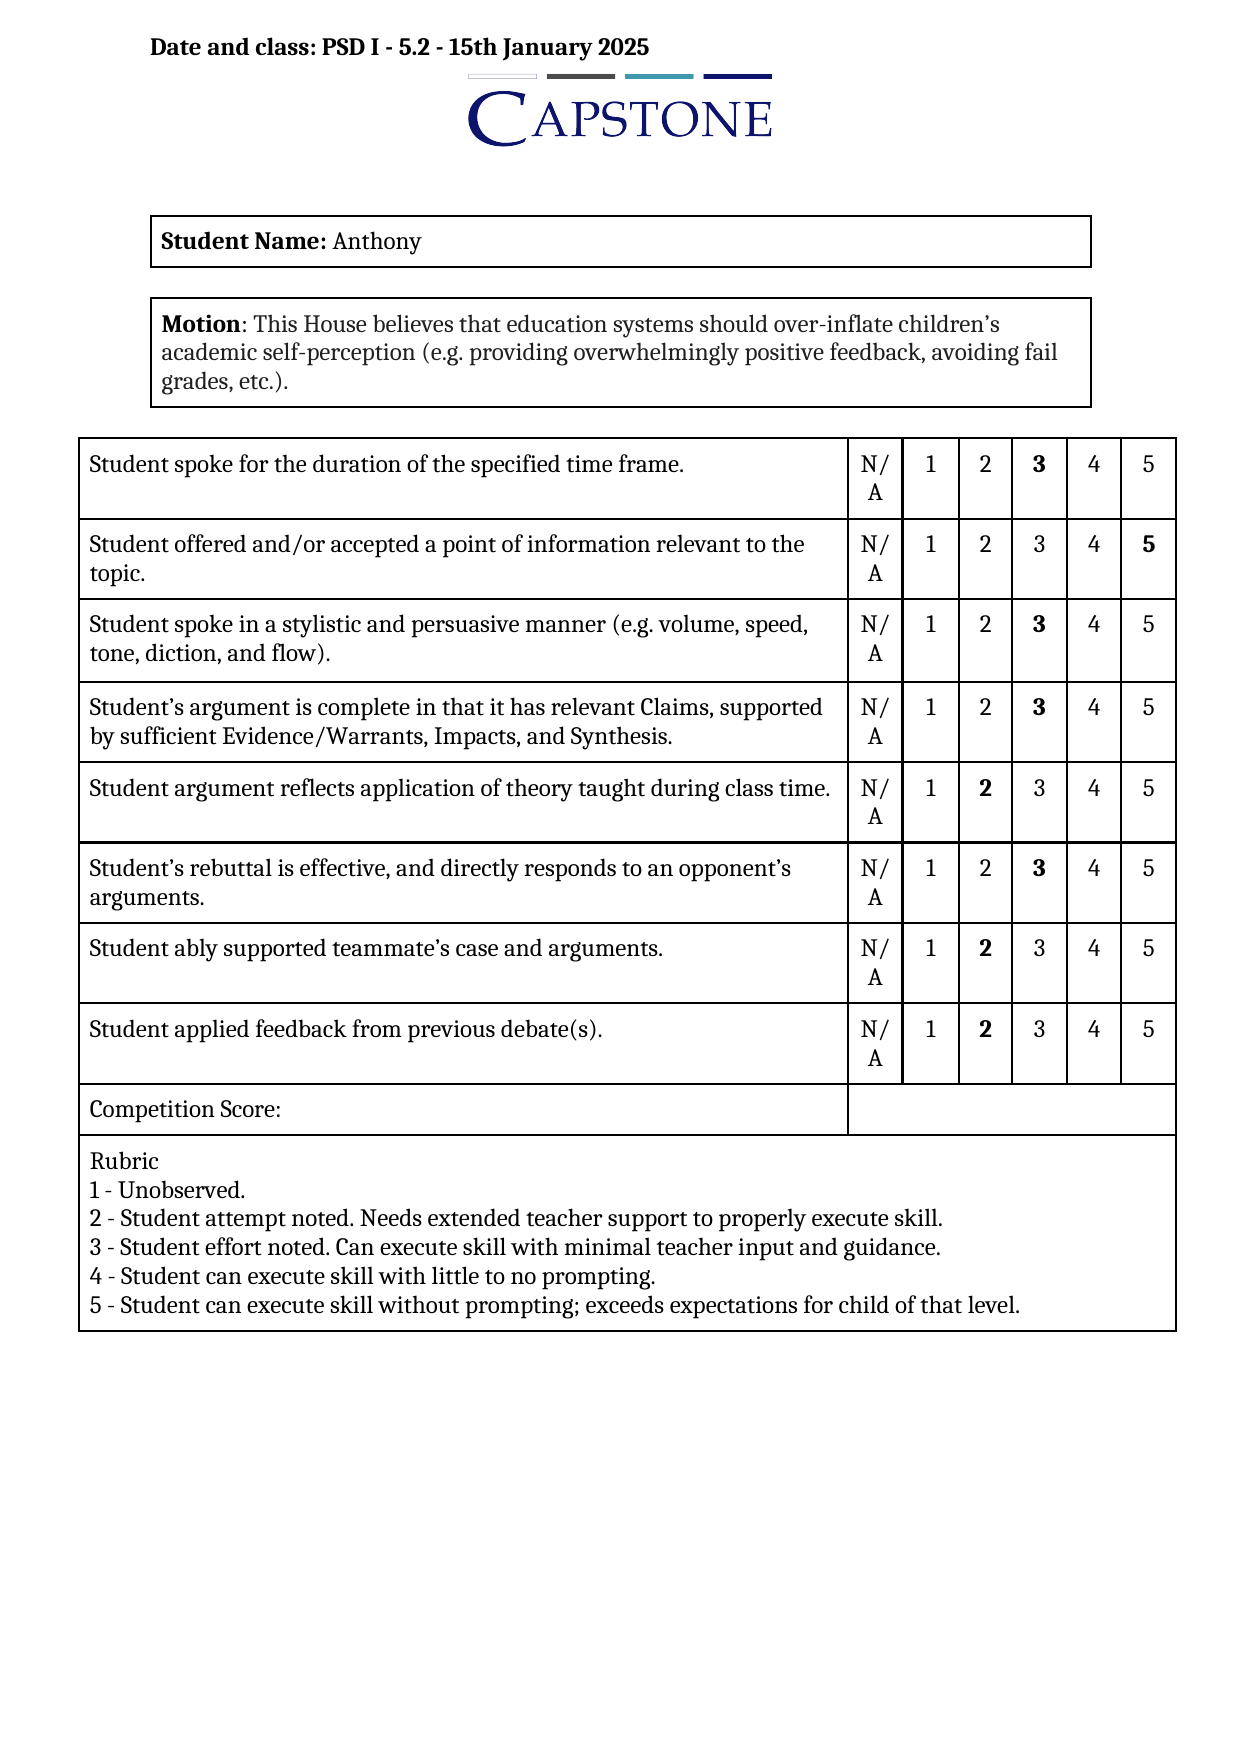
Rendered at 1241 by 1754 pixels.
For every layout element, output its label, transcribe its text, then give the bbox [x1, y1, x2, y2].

table_cell 4 [1068, 924, 1120, 1002]
table_header 1 [904, 439, 958, 517]
table_cell 1 [904, 763, 958, 841]
table_cell 1 [904, 683, 958, 761]
table_cell 1 [904, 924, 958, 1002]
table_header Student spoke for the duration of the specified time frame. [80, 439, 847, 517]
table_cell 4 [1068, 1004, 1120, 1083]
table_cell 2 [960, 683, 1011, 761]
table_cell 2 [960, 600, 1011, 681]
table_cell Student’s rebuttal is effective, and directly responds to an opponent’s arguments. [80, 844, 847, 922]
table_cell Student ably supported teammate’s case and arguments. [80, 924, 847, 1002]
table_cell 4 [1068, 600, 1120, 681]
table_cell N/A [849, 600, 901, 681]
table_cell Rubric 1 - Unobserved. 2 - Student attempt noted. Needs extended teacher support to properly execute skill. 3 - Student effort noted. Can execute skill with minimal teacher input and guidance. 4 - Student can execute skill with little to no prompting. 5 - Student can execute skill without prompting; exceeds expectations for child of that level. [80, 1136, 1175, 1330]
table_cell N/A [849, 1004, 901, 1083]
table_header 2 [960, 439, 1011, 517]
table_cell 3 [1013, 924, 1066, 1002]
table_cell 2 [960, 844, 1011, 922]
table_cell 5 [1122, 600, 1175, 681]
table_cell 5 [1122, 844, 1175, 922]
table_header Student Name: Anthony [152, 217, 1090, 266]
table_cell 2 [960, 924, 1011, 1002]
table_cell [849, 1085, 1175, 1134]
table_header 3 [1013, 439, 1066, 517]
table_cell 2 [960, 763, 1011, 841]
table_header N/A [849, 439, 901, 517]
picture [460, 66, 781, 153]
table_cell 5 [1122, 683, 1175, 761]
table_cell 3 [1013, 844, 1066, 922]
table_cell 4 [1068, 520, 1120, 598]
table_cell N/A [849, 763, 901, 841]
table_cell 5 [1122, 763, 1175, 841]
table_header 5 [1122, 439, 1175, 517]
table_cell Student applied feedback from previous debate(s). [80, 1004, 847, 1083]
table_cell Student spoke in a stylistic and persuasive manner (e.g. volume, speed, tone, diction, and flow). [80, 600, 847, 681]
table_cell 4 [1068, 763, 1120, 841]
table_cell 4 [1068, 844, 1120, 922]
table_cell 3 [1013, 683, 1066, 761]
table_cell 1 [904, 844, 958, 922]
table_cell N/A [849, 520, 901, 598]
table_cell 4 [1068, 683, 1120, 761]
table_cell Student argument reflects application of theory taught during class time. [80, 763, 847, 841]
table_cell 3 [1013, 1004, 1066, 1083]
table_cell 3 [1013, 600, 1066, 681]
table_cell Student’s argument is complete in that it has relevant Claims, supported by sufficient Evidence/Warrants, Impacts, and Synthesis. [80, 683, 847, 761]
table_cell 3 [1013, 520, 1066, 598]
table_cell Competition Score: [80, 1085, 847, 1134]
table_cell 3 [1013, 763, 1066, 841]
table_cell 5 [1122, 1004, 1175, 1083]
table_cell 5 [1122, 520, 1175, 598]
table_header 4 [1068, 439, 1120, 517]
table_cell 2 [960, 520, 1011, 598]
table_cell Student offered and/or accepted a point of information relevant to the topic. [80, 520, 847, 598]
table_cell N/A [849, 844, 901, 922]
table_cell 1 [904, 520, 958, 598]
table_cell 1 [904, 600, 958, 681]
table_cell N/A [849, 924, 901, 1002]
table_cell 2 [960, 1004, 1011, 1083]
table_header Motion: This House believes that education systems should over-inflate children’s academic self-perception (e.g. providing overwhelmingly positive feedback, avoiding fail grades, etc.). [152, 299, 1090, 406]
table_cell N/A [849, 683, 901, 761]
table_cell 1 [904, 1004, 958, 1083]
table_cell 5 [1122, 924, 1175, 1002]
